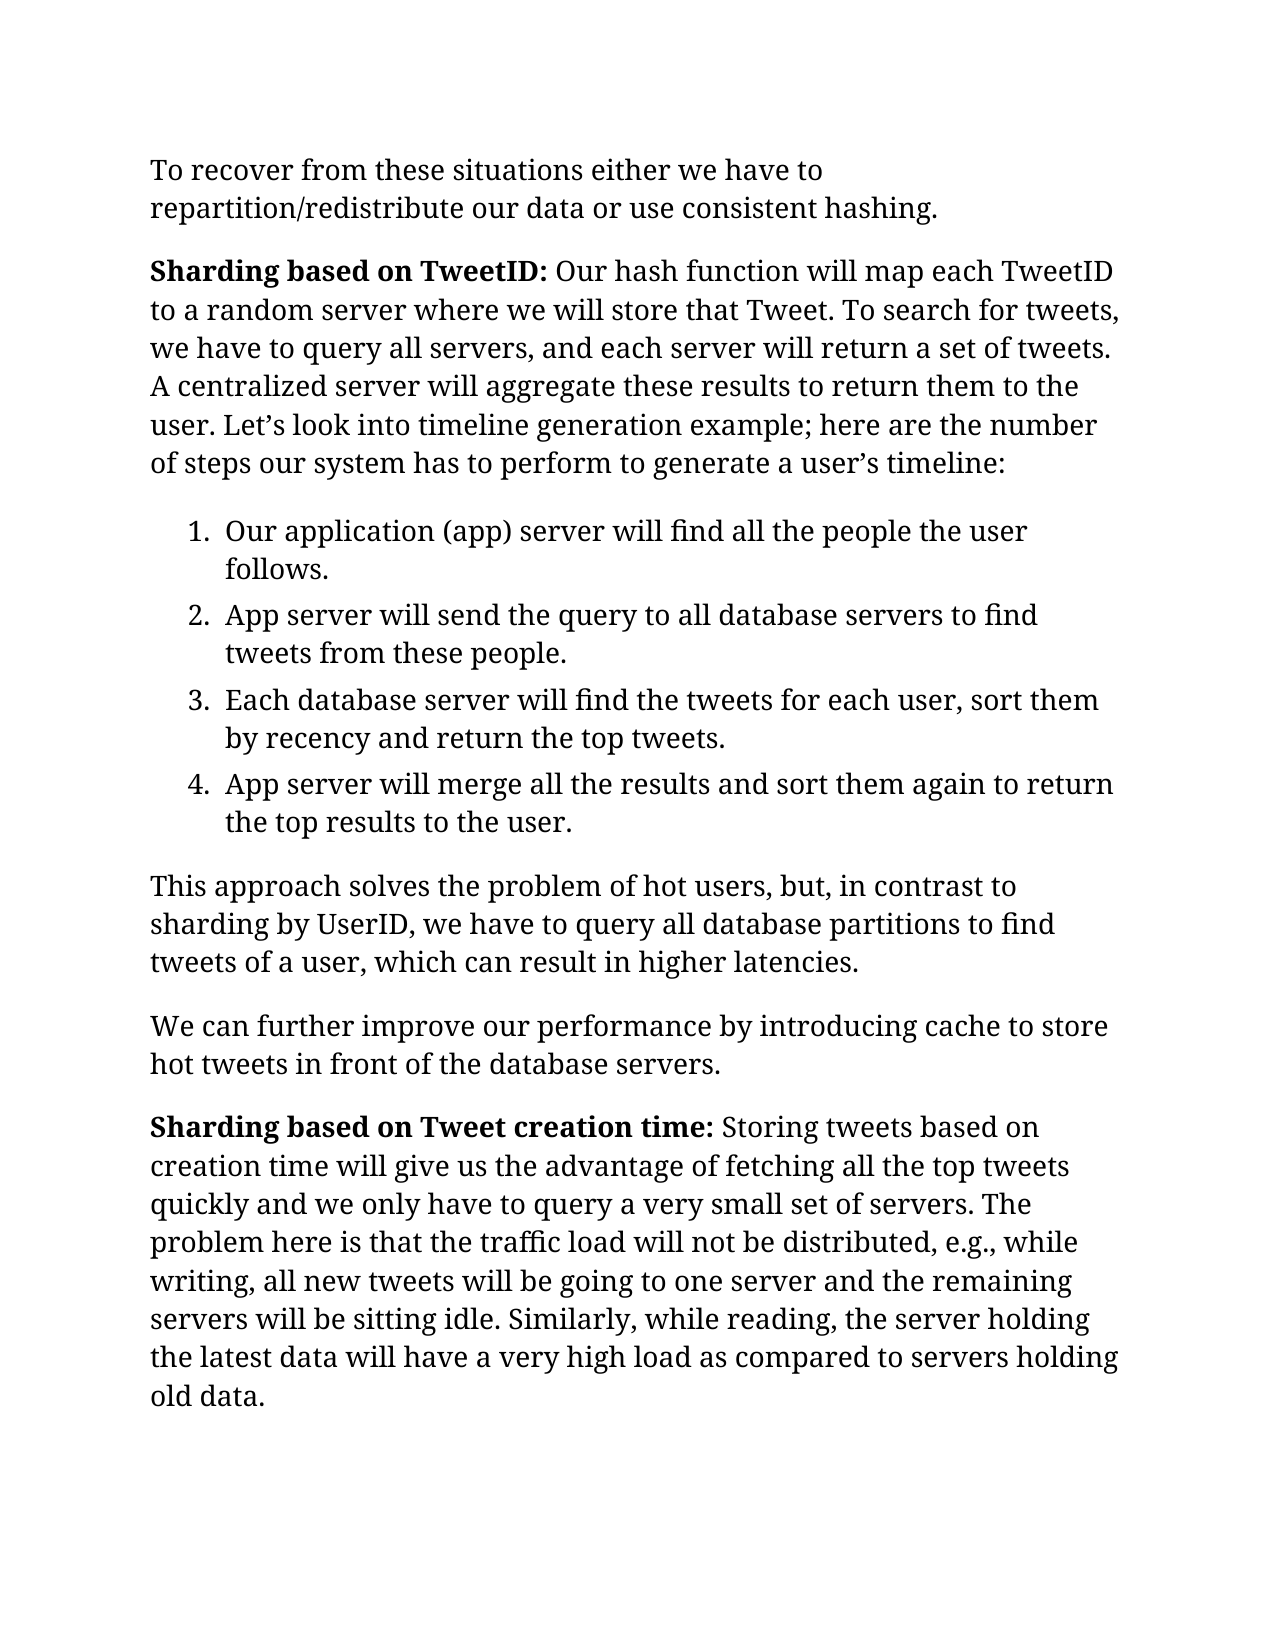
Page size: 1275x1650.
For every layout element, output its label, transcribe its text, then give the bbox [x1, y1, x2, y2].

text To recover from these situations either we have to repartition/redistribute our data or use consistent hashing. [150, 150, 1125, 227]
text Sharding based on Tweet creation time: Storing tweets based on creation time will give us the advantage of fetching all the top tweets quickly and we only have to query a very small set of servers. The problem here is that the traffic load will not be distributed, e.g., while writing, all new tweets will be going to one server and the remaining servers will be sitting idle. Similarly, while reading, the server holding the latest data will have a very high load as compared to servers holding old data. [150, 1108, 1125, 1414]
list Our application (app) server will find all the people the user follows. [187, 511, 1125, 587]
list App server will merge all the results and sort them again to return the top results to the user. [187, 764, 1125, 841]
list Each database server will find the tweets for each user, sort them by recency and return the top tweets. [187, 680, 1125, 756]
text Sharding based on TweetID: Our hash function will map each TweetID to a random server where we will store that Tweet. To search for tweets, we have to query all servers, and each server will return a set of tweets. A centralized server will aggregate these results to return them to the user. Let’s look into timeline generation example; here are the number of steps our system has to perform to generate a user’s timeline: [150, 252, 1125, 482]
list App server will send the query to all database servers to find tweets from these people. [187, 595, 1125, 672]
text This approach solves the problem of hot users, but, in contrast to sharding by UserID, we have to query all database partitions to find tweets of a user, which can result in higher latencies. [150, 866, 1125, 981]
text We can further improve our performance by introducing cache to store hot tweets in front of the database servers. [150, 1006, 1125, 1083]
